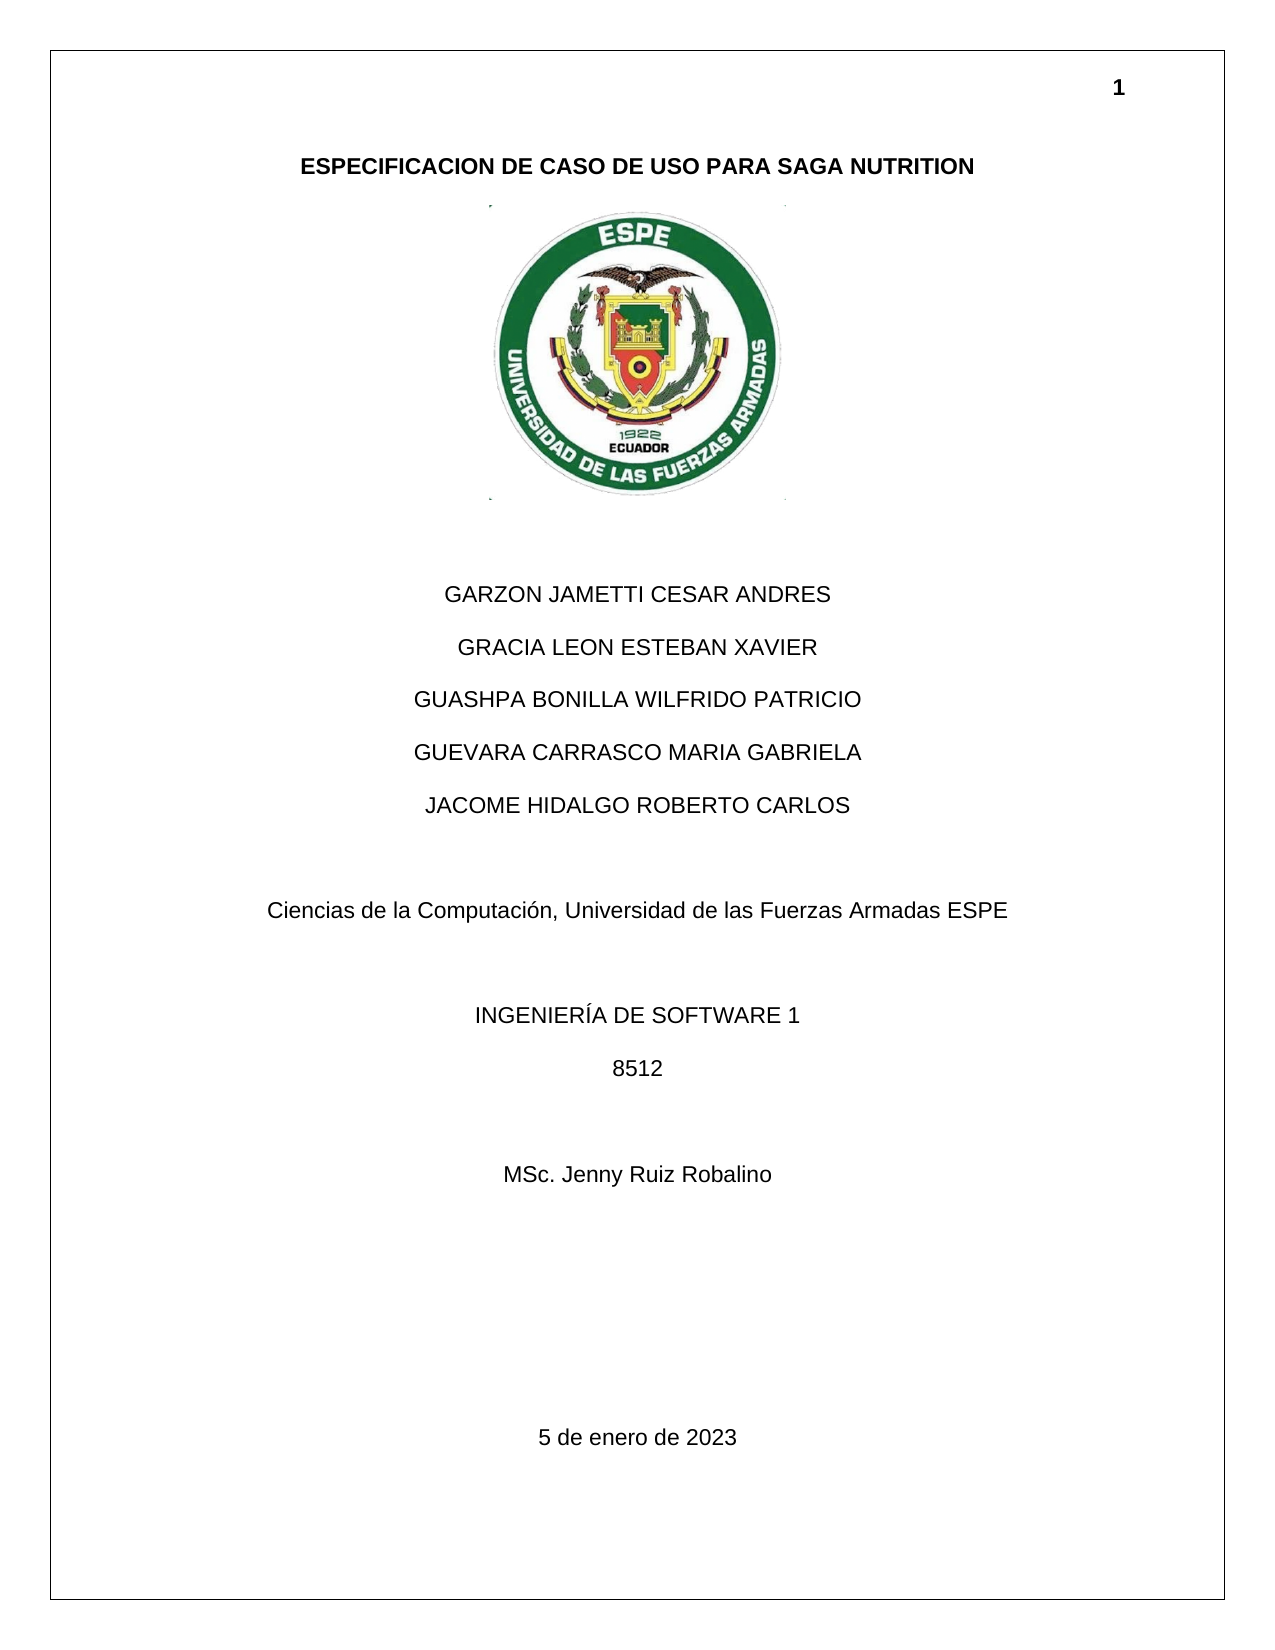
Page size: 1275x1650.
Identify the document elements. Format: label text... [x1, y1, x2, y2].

picture [489, 205, 786, 500]
text MSc. Jenny Ruiz Robalino [150, 1161, 1125, 1187]
text GUASHPA BONILLA WILFRIDO PATRICIO [150, 686, 1125, 712]
text GUEVARA CARRASCO MARIA GABRIELA [150, 739, 1125, 765]
text 5 de enero de 2023 [150, 1424, 1125, 1450]
text ESPECIFICACION DE CASO DE USO PARA SAGA NUTRITION [150, 153, 1125, 179]
text 8512 [150, 1055, 1125, 1081]
text Ciencias de la Computación, Universidad de las Fuerzas Armadas ESPE [150, 897, 1125, 923]
text GRACIA LEON ESTEBAN XAVIER [150, 633, 1125, 660]
text JACOME HIDALGO ROBERTO CARLOS [150, 792, 1125, 818]
text INGENIERÍA DE SOFTWARE 1 [150, 1002, 1125, 1029]
text GARZON JAMETTI CESAR ANDRES [150, 581, 1125, 607]
